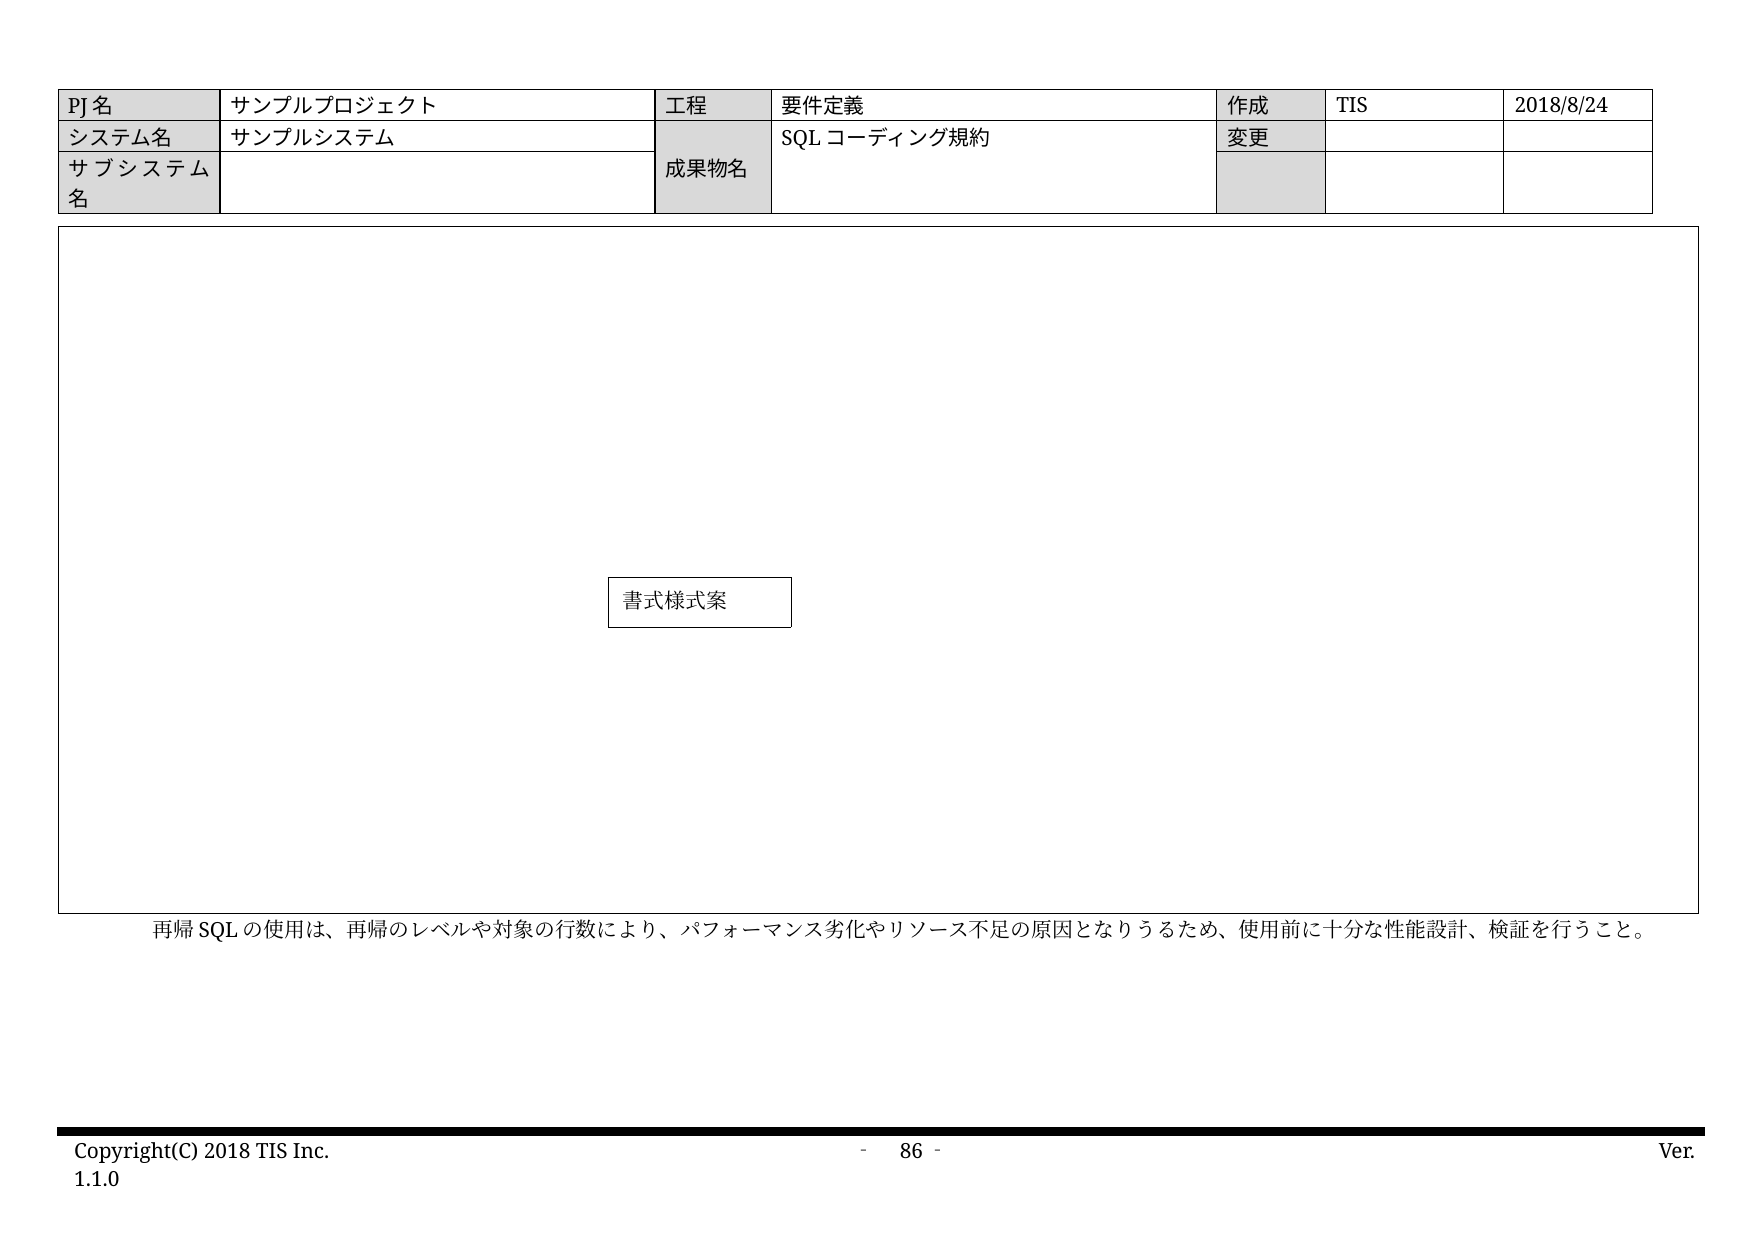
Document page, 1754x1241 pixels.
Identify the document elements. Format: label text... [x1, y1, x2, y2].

text 再帰SQLの使用は、再帰のレベルや対象の行数により、パフォーマンス劣化やリソース不足の原因となりうるため、使用前に十分な性能設計、検証を行うこと。 [152, 914, 1695, 943]
